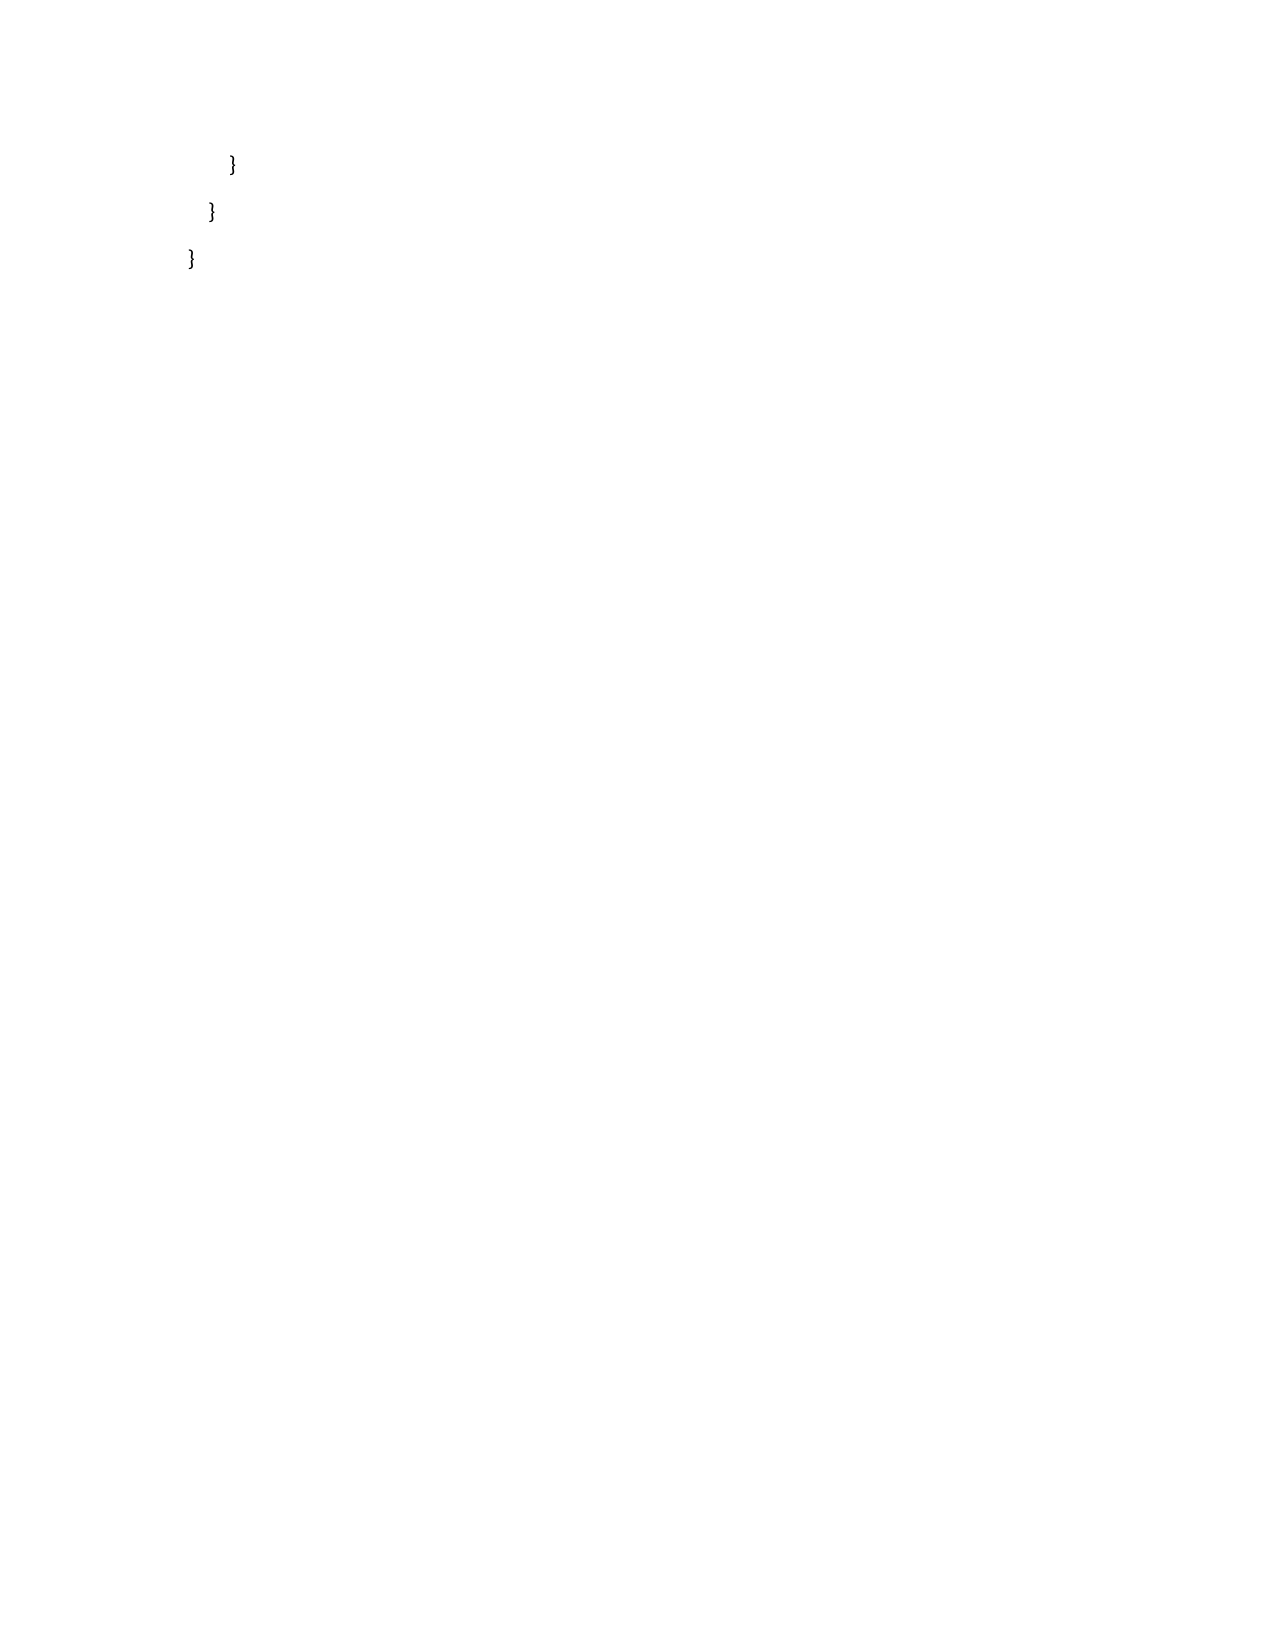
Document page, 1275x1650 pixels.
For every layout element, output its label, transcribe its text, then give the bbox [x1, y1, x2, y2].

text } [187, 197, 1087, 225]
text } [187, 150, 1087, 178]
text } [187, 244, 1087, 272]
